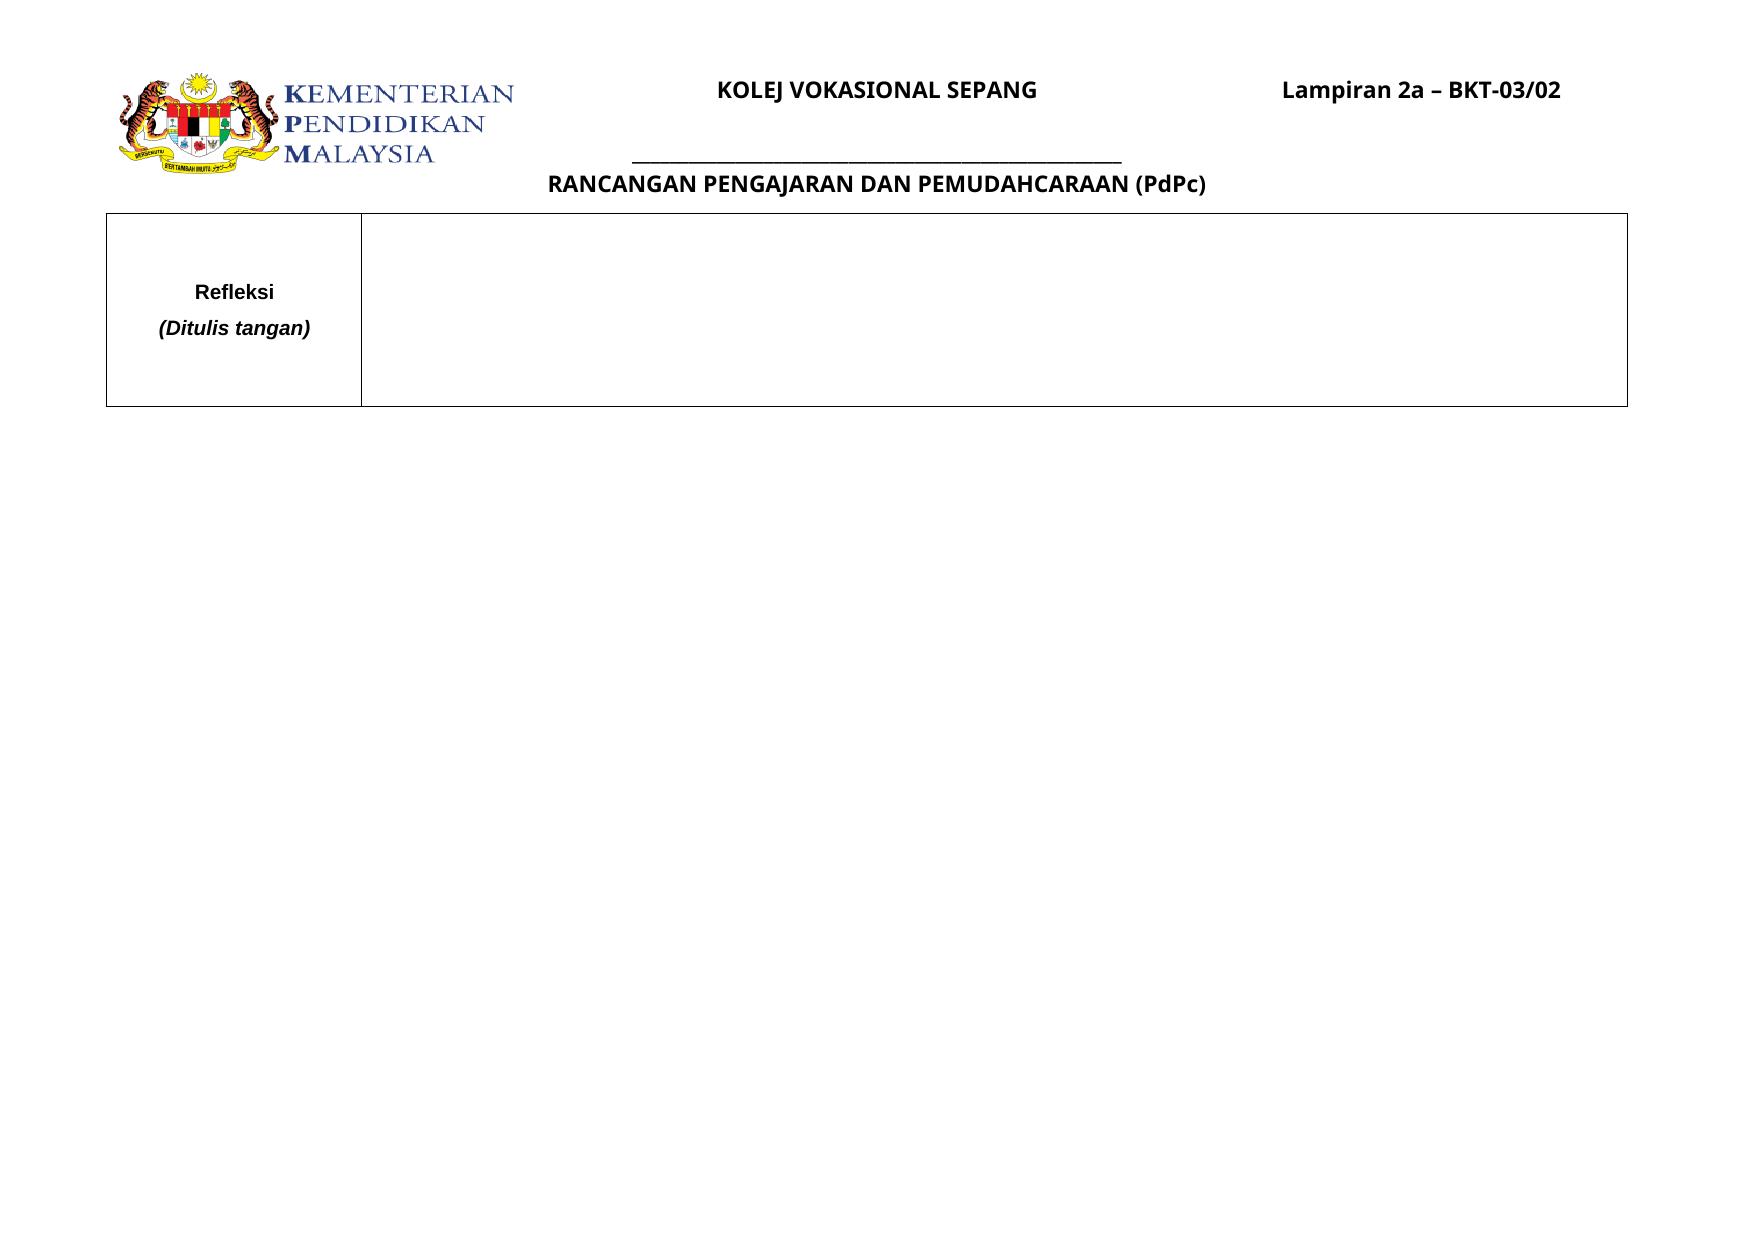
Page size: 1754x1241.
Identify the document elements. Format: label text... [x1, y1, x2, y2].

table_cell [362, 214, 1627, 406]
picture [118, 73, 514, 174]
table_cell Refleksi (Ditulis tangan) [107, 214, 361, 406]
